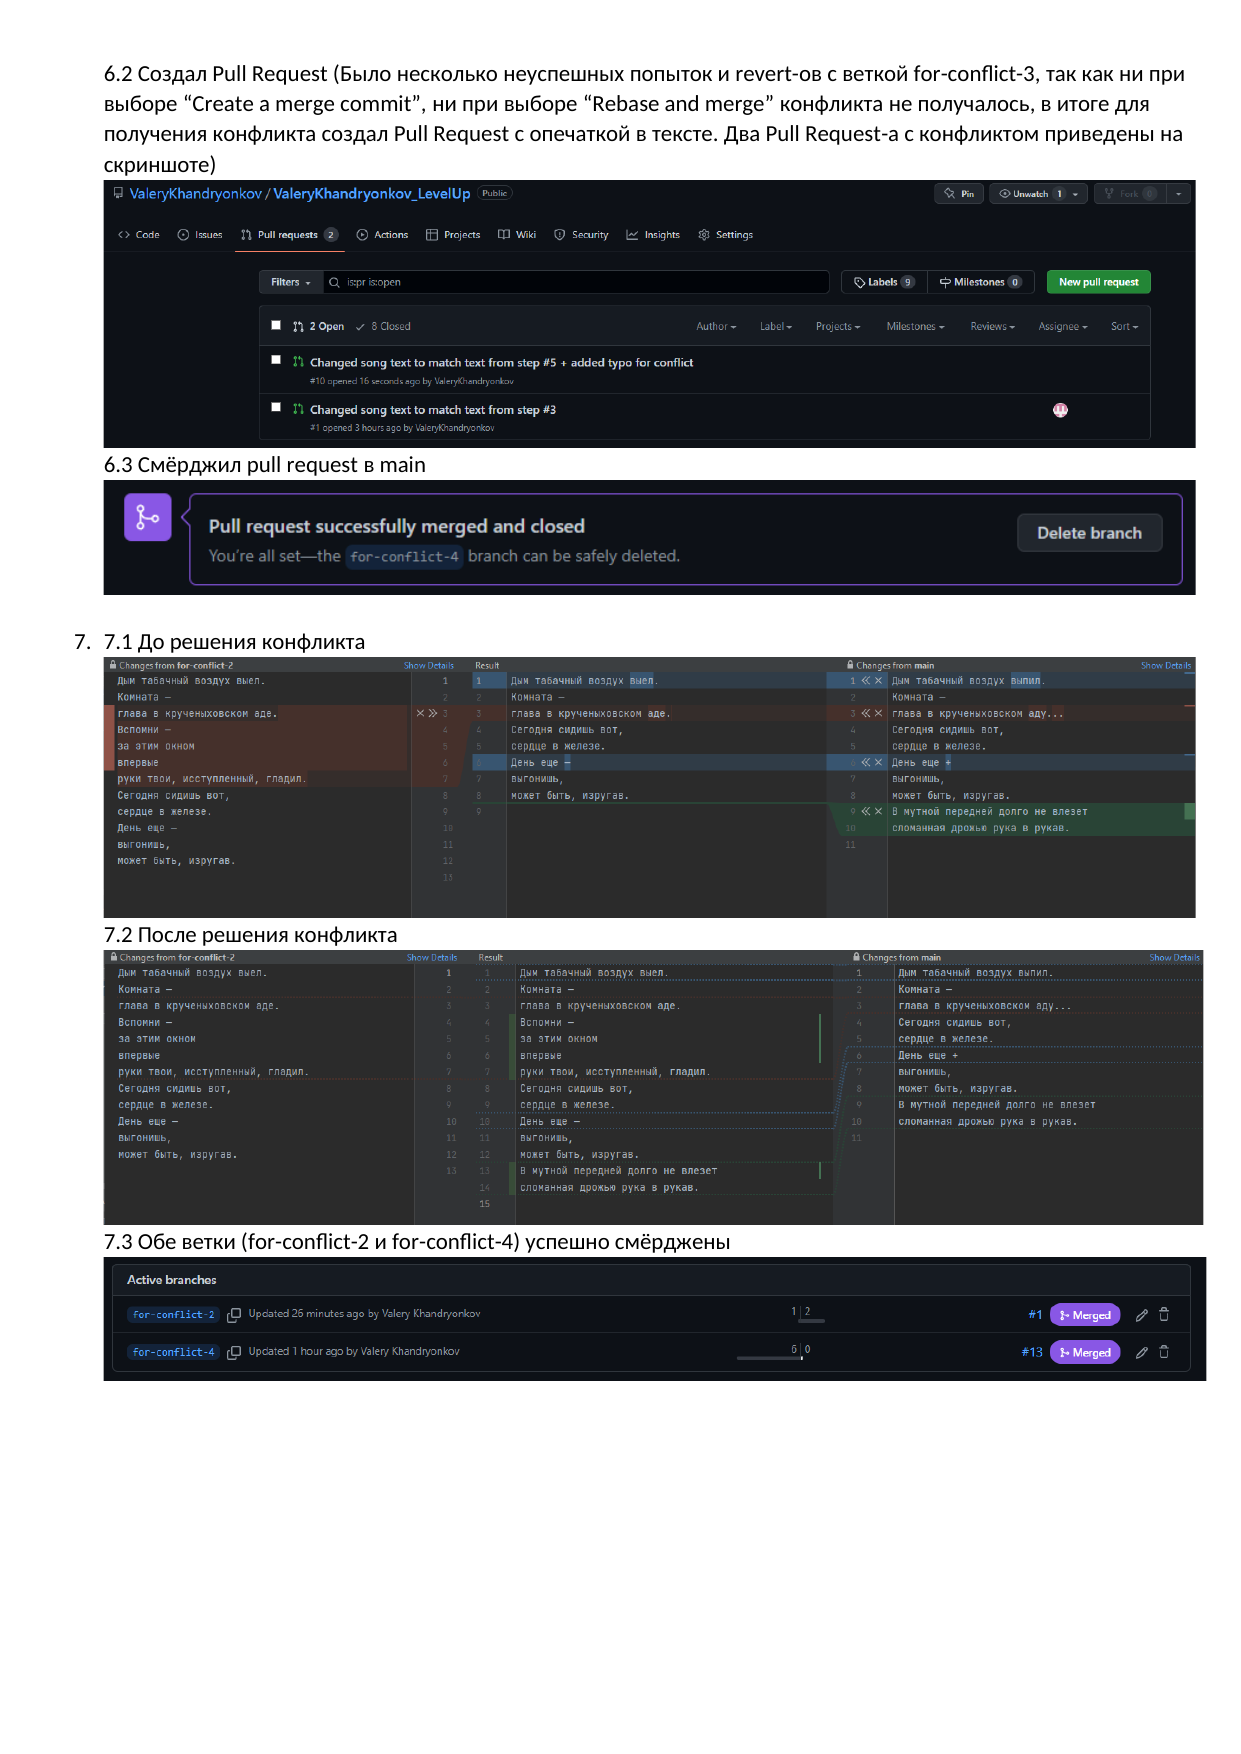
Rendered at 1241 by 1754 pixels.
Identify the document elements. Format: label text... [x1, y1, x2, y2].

picture [103, 180, 1196, 448]
picture [103, 480, 1196, 595]
picture [103, 657, 1196, 918]
picture [103, 1257, 1207, 1381]
picture [103, 950, 1204, 1225]
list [74, 59, 1211, 625]
